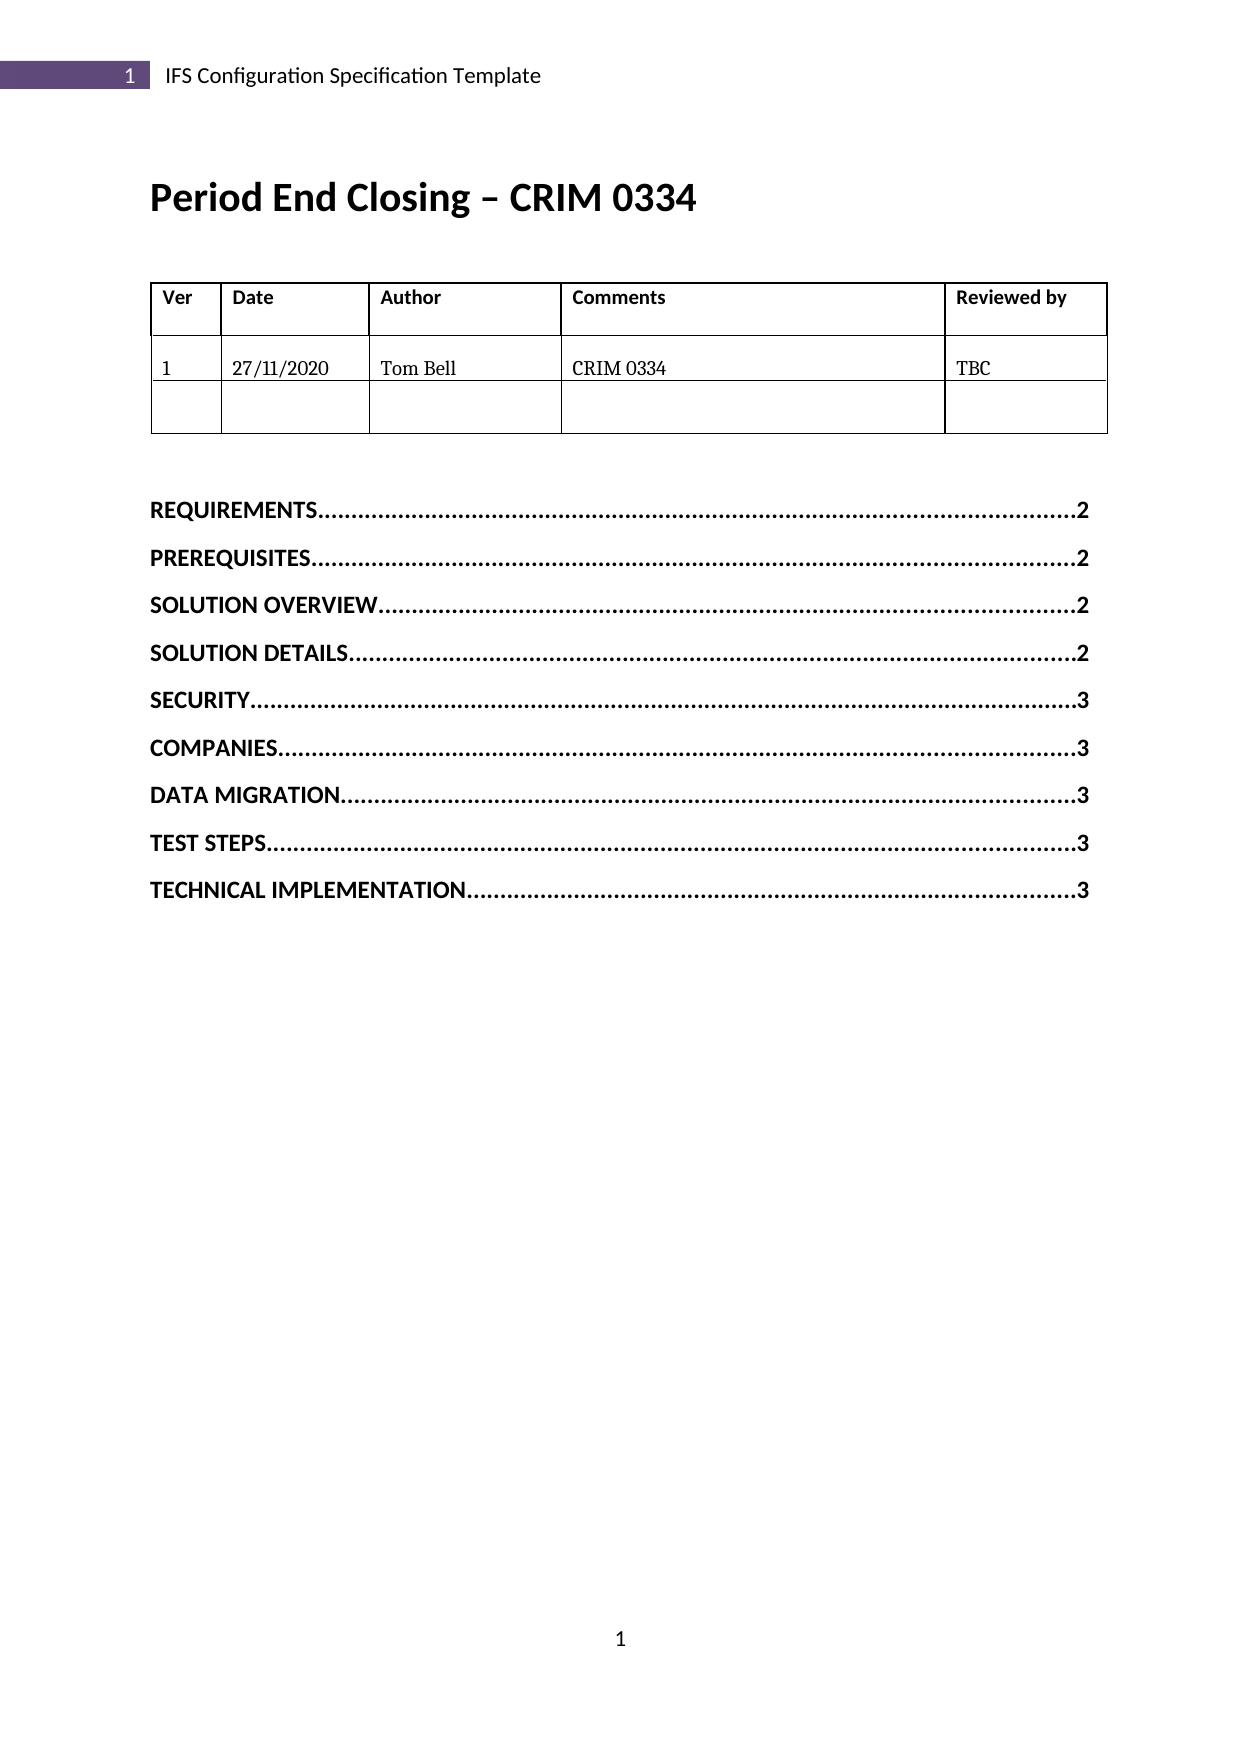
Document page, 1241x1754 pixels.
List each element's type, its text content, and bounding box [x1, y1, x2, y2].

table_header Comments [562, 284, 944, 334]
text Technical Implementation 3 [150, 874, 1090, 905]
text Data Migration 3 [150, 779, 1090, 810]
table_cell [152, 381, 221, 433]
text Solution Overview 2 [150, 589, 1090, 620]
table_cell 27/11/2020 [222, 336, 369, 380]
table_cell [562, 381, 944, 433]
text Test Steps 3 [150, 827, 1090, 857]
text Companies 3 [150, 732, 1090, 762]
table_cell Tom Bell [370, 336, 561, 380]
table_header Author [370, 284, 560, 334]
text Solution Details 2 [150, 637, 1090, 667]
table_cell TBC [946, 336, 1107, 380]
text Requirements 2 [150, 494, 1090, 525]
table_cell [946, 380, 1107, 433]
table_header Ver [152, 284, 220, 334]
table_cell [370, 381, 561, 433]
text Period End Closing – CRIM 0334 [150, 171, 1090, 222]
table_header Reviewed by [946, 284, 1106, 334]
table_cell CRIM 0334 [562, 336, 944, 380]
table_cell [222, 381, 369, 433]
table_header Date [222, 284, 368, 334]
table_cell 1 [152, 336, 221, 380]
text Prerequisites 2 [150, 542, 1090, 572]
text Security 3 [150, 684, 1090, 715]
